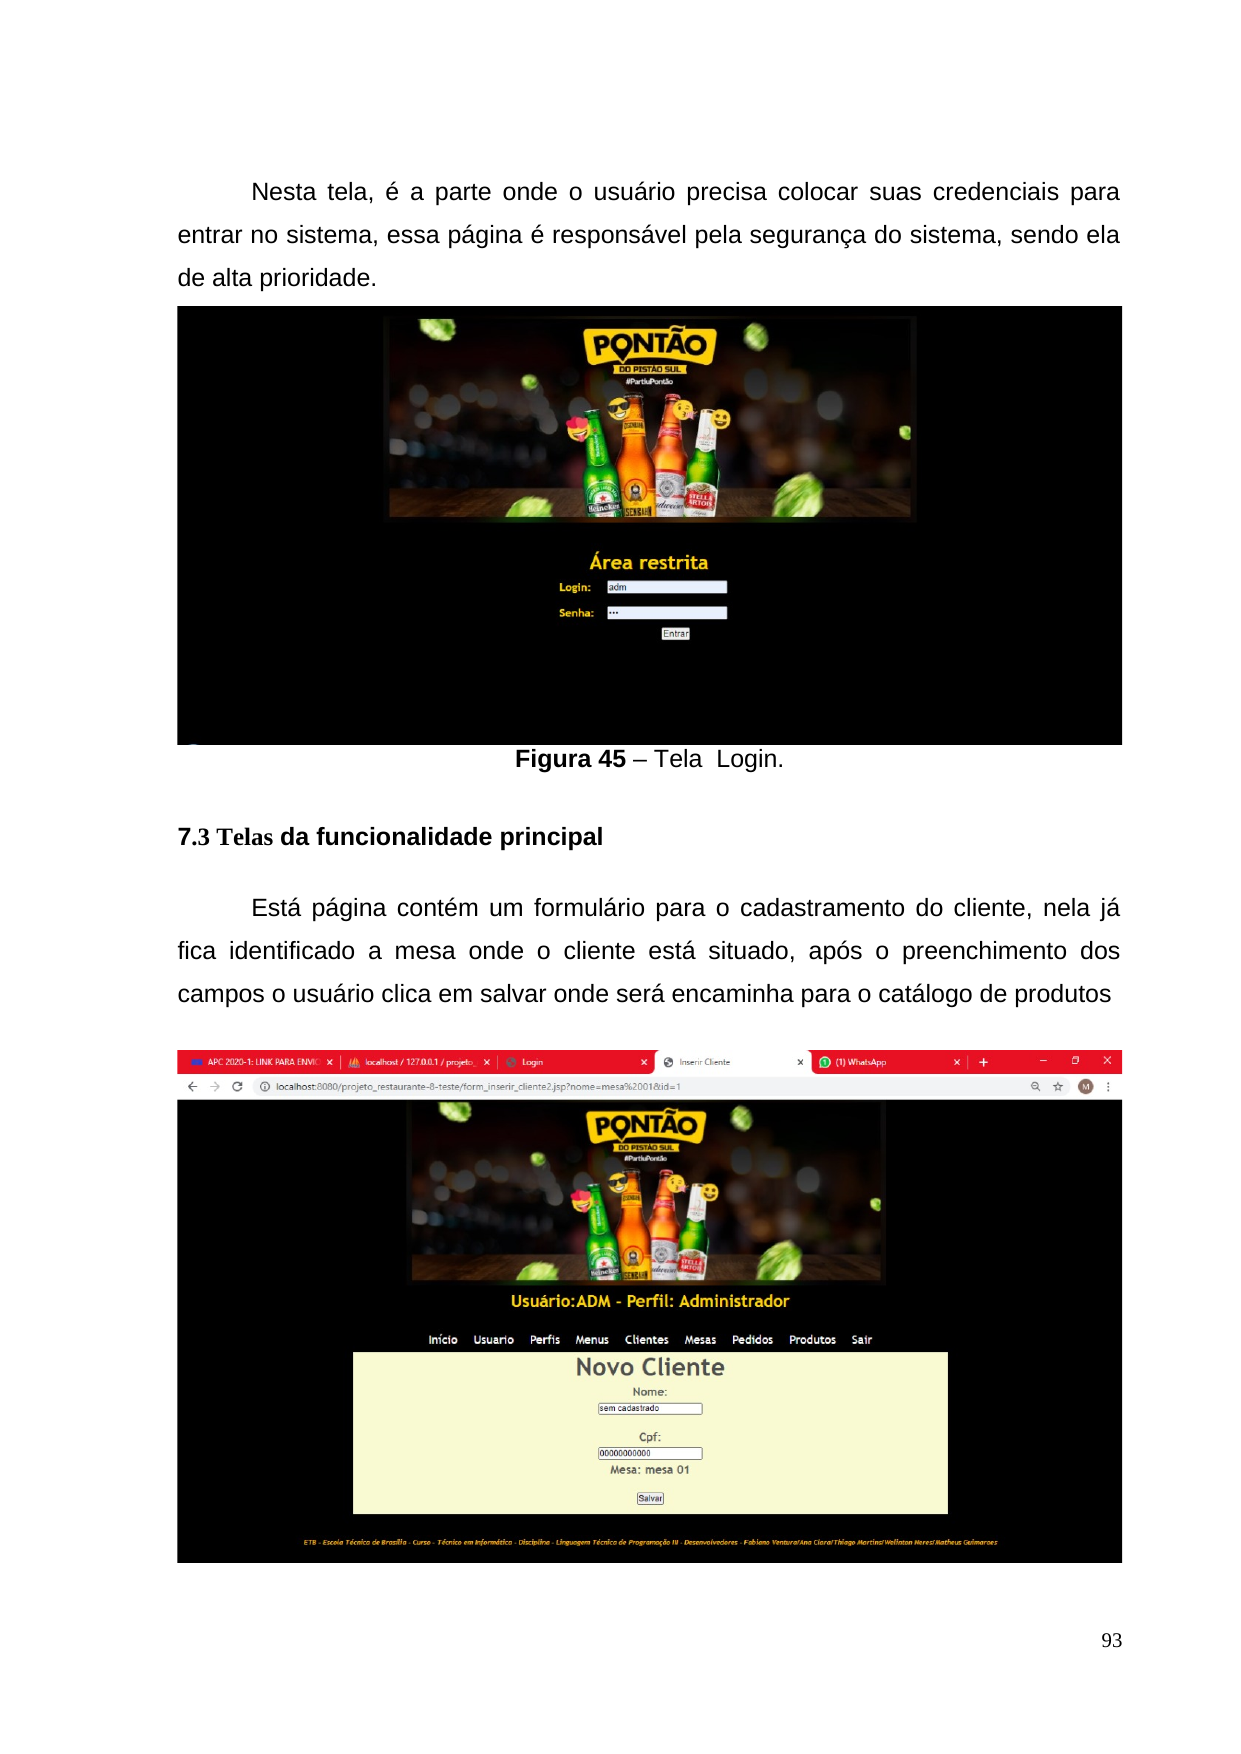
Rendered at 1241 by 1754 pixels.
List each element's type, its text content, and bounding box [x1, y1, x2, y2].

picture [177, 1050, 1123, 1563]
subtitle 7.3 Telas da funcionalidade principal [177, 822, 1122, 851]
text Está página contém um formulário para o cadastramento do cliente, nela já fica identificado a mesa onde o cliente está situado, após o preenchimento dos campos o usuário clica em salvar onde será encaminha para o catálogo de produtos [177, 893, 1122, 1008]
text Figura 45 – Tela Login. [177, 745, 1122, 773]
picture [177, 306, 1123, 745]
text Nesta tela, é a parte onde o usuário precisa colocar suas credenciais para entrar no sistema, essa página é responsável pela segurança do sistema, sendo ela de alta prioridade. [177, 177, 1122, 292]
